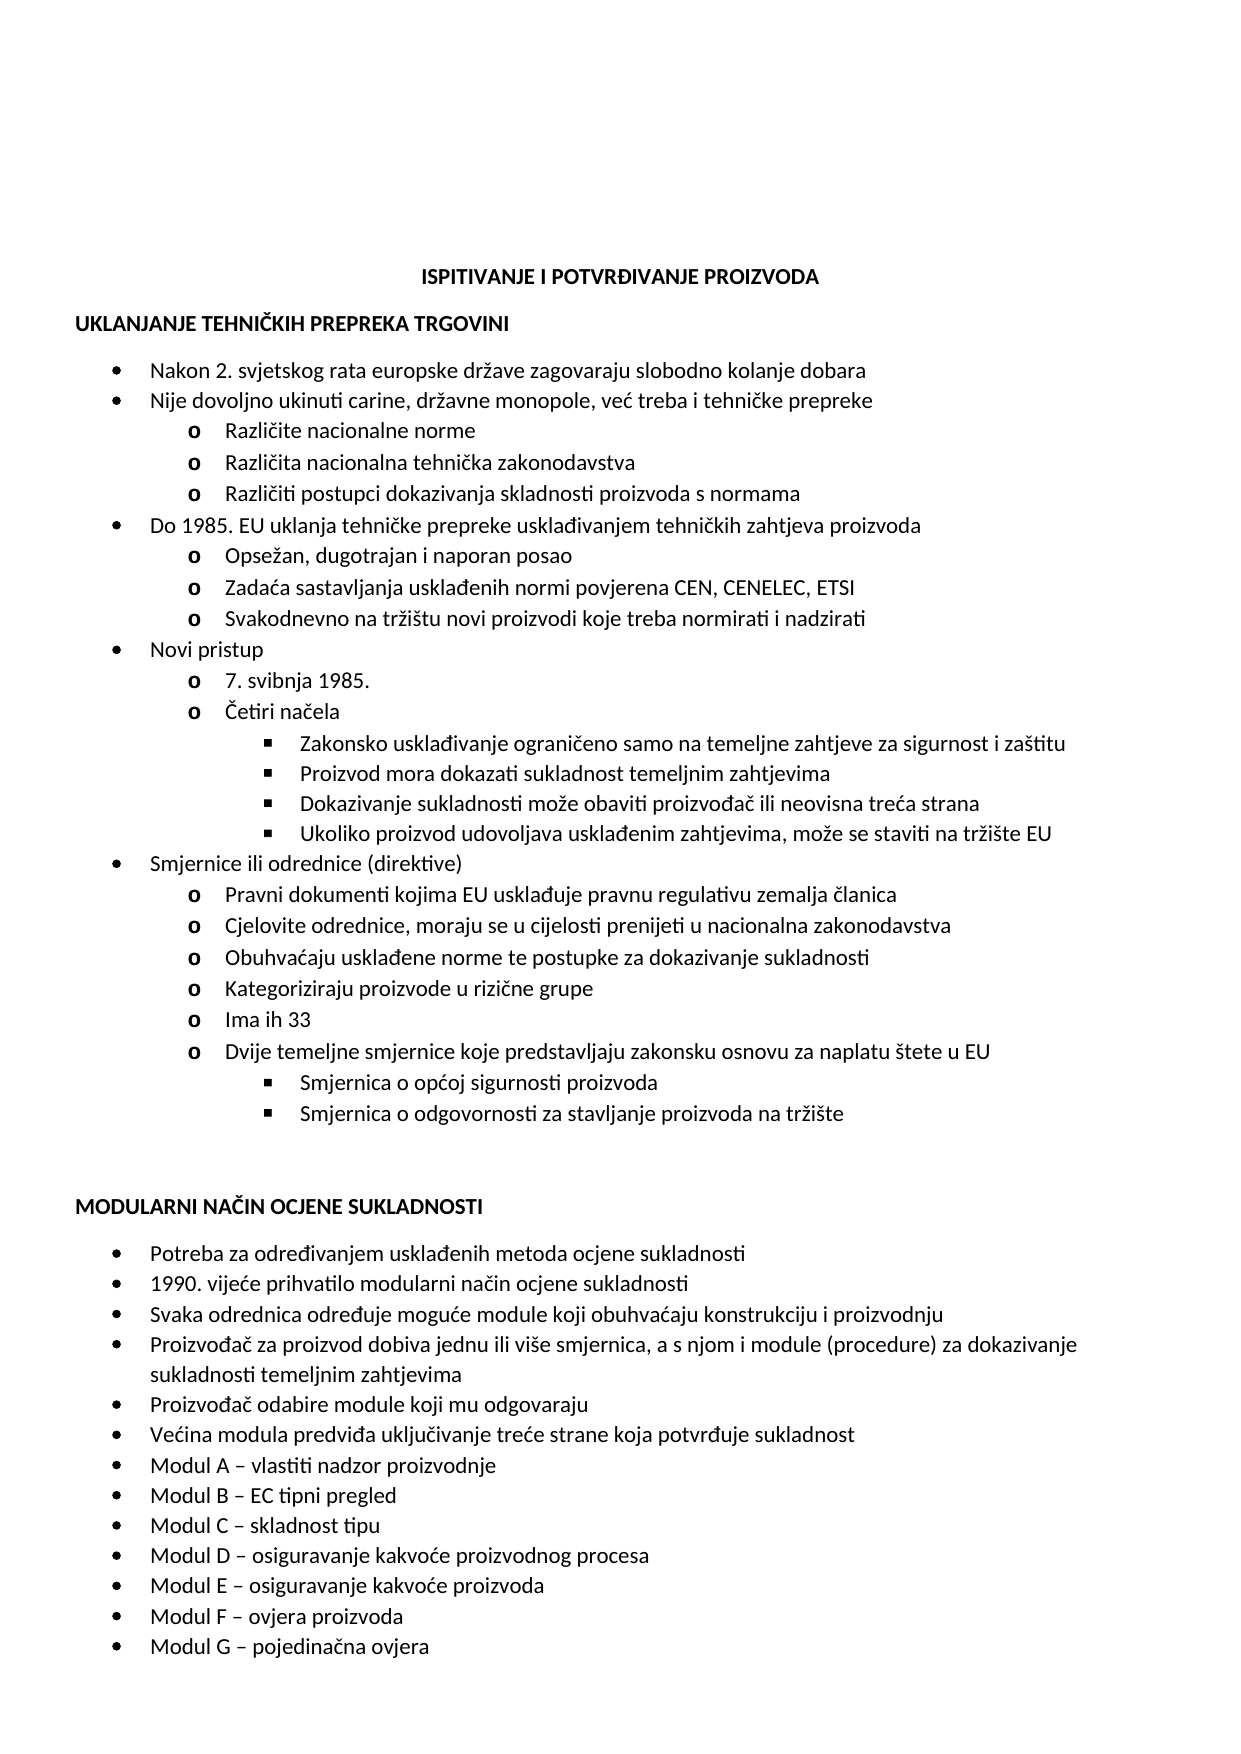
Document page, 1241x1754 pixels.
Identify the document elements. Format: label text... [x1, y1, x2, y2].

list Opsežan, dugotrajan i naporan posao [187, 541, 1165, 570]
list Smjernice ili odrednice (direktive) [112, 849, 1165, 878]
list Ukoliko proizvod udovoljava usklađenim zahtjevima, može se staviti na tržište EU [262, 819, 1165, 847]
list Nije dovoljno ukinuti carine, državne monopole, već treba i tehničke prepreke [112, 386, 1165, 414]
list Novi pristup [112, 636, 1165, 664]
list Svakodnevno na tržištu novi proizvodi koje treba normirati i nadzirati [187, 604, 1165, 633]
list Proizvođač za proizvod dobiva jednu ili više smjernica, a s njom i module (procedure) za dokazivanje sukladnosti temeljnim zahtjevima [112, 1330, 1165, 1388]
list Različita nacionalna tehnička zakonodavstva [187, 448, 1165, 477]
list Do 1985. EU uklanja tehničke prepreke usklađivanjem tehničkih zahtjeva proizvoda [112, 511, 1165, 539]
list Kategoriziraju proizvode u rizične grupe [187, 974, 1165, 1003]
list Modul G – pojedinačna ovjera [112, 1632, 1165, 1660]
list Pravni dokumenti kojima EU usklađuje pravnu regulativu zemalja članica [187, 880, 1165, 909]
list Obuhvaćaju usklađene norme te postupke za dokazivanje sukladnosti [187, 943, 1165, 972]
list Modul A – vlastiti nadzor proizvodnje [112, 1451, 1165, 1479]
list Modul C – skladnost tipu [112, 1511, 1165, 1539]
list Modul B – EC tipni pregled [112, 1481, 1165, 1509]
list Modul F – ovjera proizvoda [112, 1602, 1165, 1630]
list Nakon 2. svjetskog rata europske države zagovaraju slobodno kolanje dobara [112, 356, 1165, 384]
list Smjernica o općoj sigurnosti proizvoda [262, 1068, 1165, 1097]
list Većina modula predviđa uključivanje treće strane koja potvrđuje sukladnost [112, 1421, 1165, 1449]
list Ima ih 33 [187, 1006, 1165, 1035]
list Cjelovite odrednice, moraju se u cijelosti prenijeti u nacionalna zakonodavstva [187, 911, 1165, 940]
list Modul E – osiguravanje kakvoće proizvoda [112, 1572, 1165, 1600]
list Dvije temeljne smjernice koje predstavljaju zakonsku osnovu za naplatu štete u EU [187, 1037, 1165, 1066]
list 1990. vijeće prihvatilo modularni način ocjene sukladnosti [112, 1269, 1165, 1298]
list Smjernica o odgovornosti za stavljanje proizvoda na tržište [262, 1099, 1165, 1127]
list Dokazivanje sukladnosti može obaviti proizvođač ili neovisna treća strana [262, 789, 1165, 817]
list Proizvod mora dokazati sukladnost temeljnim zahtjevima [262, 759, 1165, 787]
text MODULARNI NAČIN OCJENE SUKLADNOSTI [75, 1192, 1165, 1221]
list Modul D – osiguravanje kakvoće proizvodnog procesa [112, 1541, 1165, 1569]
text ISPITIVANJE I POTVRĐIVANJE PROIZVODA [75, 262, 1165, 291]
list Četiri načela [187, 697, 1165, 726]
text UKLANJANJE TEHNIČKIH PREPREKA TRGOVINI [75, 309, 1165, 337]
list Zadaća sastavljanja usklađenih normi povjerena CEN, CENELEC, ETSI [187, 573, 1165, 602]
list Zakonsko usklađivanje ograničeno samo na temeljne zahtjeve za sigurnost i zaštitu [262, 729, 1165, 757]
list Različite nacionalne norme [187, 417, 1165, 446]
list Svaka odrednica određuje moguće module koji obuhvaćaju konstrukciju i proizvodnju [112, 1300, 1165, 1328]
list Proizvođač odabire module koji mu odgovaraju [112, 1390, 1165, 1418]
list Različiti postupci dokazivanja skladnosti proizvoda s normama [187, 479, 1165, 509]
list 7. svibnja 1985. [187, 666, 1165, 695]
list Potreba za određivanjem usklađenih metoda ocjene sukladnosti [112, 1239, 1165, 1267]
